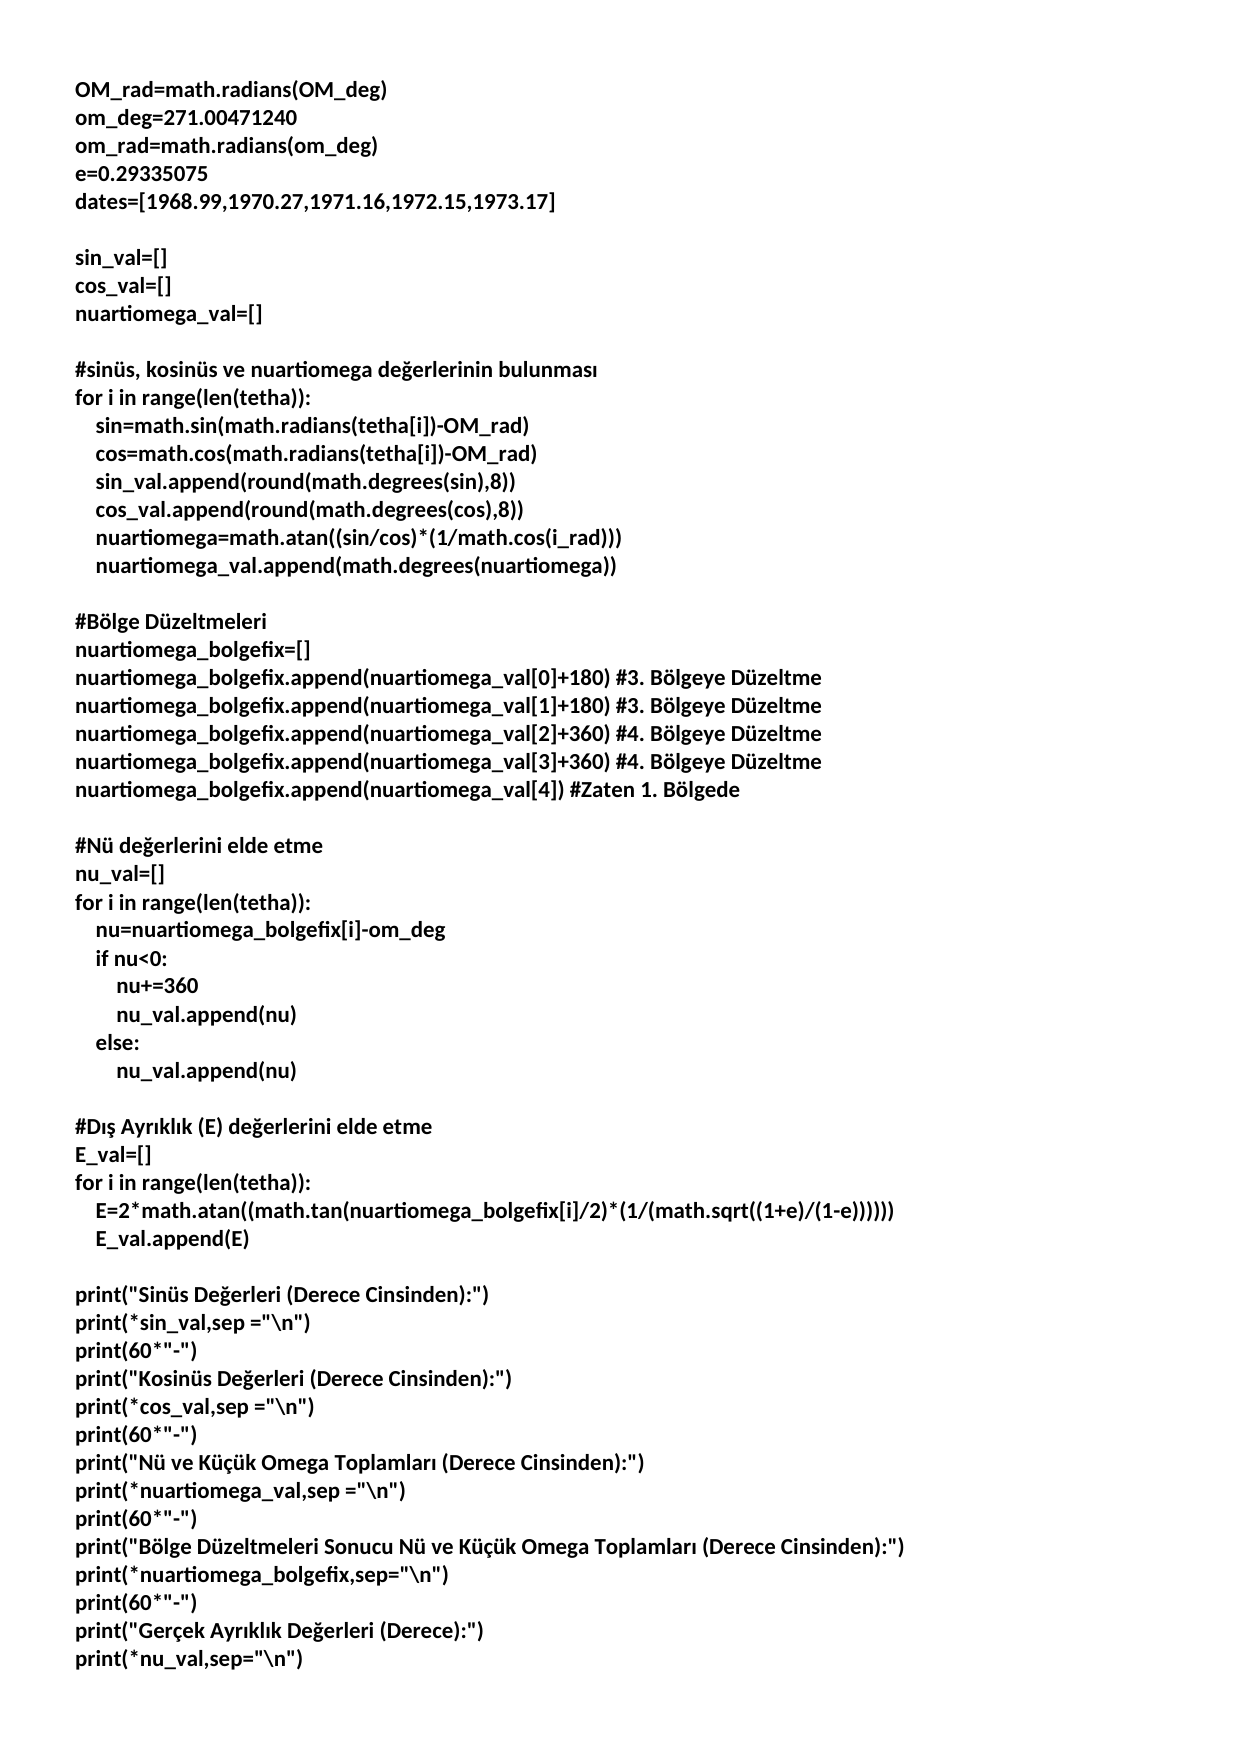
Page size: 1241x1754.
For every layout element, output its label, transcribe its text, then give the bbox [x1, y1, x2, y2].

text print("Kosinüs Değerleri (Derece Cinsinden):") [75, 1364, 1165, 1392]
text nu_val.append(nu) [75, 1000, 1165, 1028]
text nuartiomega_bolgefix=[] [75, 635, 1165, 663]
text for i in range(len(tetha)): [75, 1168, 1165, 1196]
text print(60*"-") [75, 1336, 1165, 1364]
text dates=[1968.99,1970.27,1971.16,1972.15,1973.17] [75, 187, 1165, 215]
text E_val.append(E) [75, 1224, 1165, 1252]
text cos_val.append(round(math.degrees(cos),8)) [75, 495, 1165, 523]
text E_val=[] [75, 1140, 1165, 1168]
text cos=math.cos(math.radians(tetha[i])-OM_rad) [75, 439, 1165, 467]
text nuartiomega_bolgefix.append(nuartiomega_val[4]) #Zaten 1. Bölgede [75, 776, 1165, 803]
text print(*nuartiomega_bolgefix,sep="\n") [75, 1560, 1165, 1588]
text nu+=360 [75, 972, 1165, 1000]
text nu_val.append(nu) [75, 1056, 1165, 1084]
text #Nü değerlerini elde etme [75, 832, 1165, 859]
text sin=math.sin(math.radians(tetha[i])-OM_rad) [75, 411, 1165, 439]
text nuartiomega_bolgefix.append(nuartiomega_val[1]+180) #3. Bölgeye Düzeltme [75, 691, 1165, 719]
text nuartiomega_val=[] [75, 299, 1165, 327]
text nu_val=[] [75, 859, 1165, 888]
text print(*cos_val,sep ="\n") [75, 1392, 1165, 1420]
text print(60*"-") [75, 1504, 1165, 1532]
text cos_val=[] [75, 271, 1165, 299]
text #sinüs, kosinüs ve nuartiomega değerlerinin bulunması [75, 355, 1165, 383]
text for i in range(len(tetha)): [75, 383, 1165, 411]
text nuartiomega_bolgefix.append(nuartiomega_val[0]+180) #3. Bölgeye Düzeltme [75, 663, 1165, 691]
text print(60*"-") [75, 1588, 1165, 1616]
text OM_rad=math.radians(OM_deg) [75, 75, 1165, 103]
text print("Sinüs Değerleri (Derece Cinsinden):") [75, 1280, 1165, 1308]
text e=0.29335075 [75, 159, 1165, 187]
text nu=nuartiomega_bolgefix[i]-om_deg [75, 916, 1165, 944]
text #Bölge Düzeltmeleri [75, 607, 1165, 635]
text print(*nu_val,sep="\n") [75, 1644, 1165, 1672]
text om_deg=271.00471240 [75, 103, 1165, 131]
text #Dış Ayrıklık (E) değerlerini elde etme [75, 1112, 1165, 1140]
text om_rad=math.radians(om_deg) [75, 131, 1165, 159]
text else: [75, 1028, 1165, 1056]
text print("Nü ve Küçük Omega Toplamları (Derece Cinsinden):") [75, 1448, 1165, 1476]
text nuartiomega_bolgefix.append(nuartiomega_val[3]+360) #4. Bölgeye Düzeltme [75, 747, 1165, 776]
text print(60*"-") [75, 1420, 1165, 1448]
text nuartiomega_val.append(math.degrees(nuartiomega)) [75, 551, 1165, 579]
text print(*sin_val,sep ="\n") [75, 1308, 1165, 1336]
text for i in range(len(tetha)): [75, 888, 1165, 916]
text print("Gerçek Ayrıklık Değerleri (Derece):") [75, 1616, 1165, 1644]
text E=2*math.atan((math.tan(nuartiomega_bolgefix[i]/2)*(1/(math.sqrt((1+e)/(1-e)))))) [75, 1196, 1165, 1224]
text nuartiomega=math.atan((sin/cos)*(1/math.cos(i_rad))) [75, 523, 1165, 551]
text if nu<0: [75, 944, 1165, 972]
text print(*nuartiomega_val,sep ="\n") [75, 1476, 1165, 1504]
text nuartiomega_bolgefix.append(nuartiomega_val[2]+360) #4. Bölgeye Düzeltme [75, 719, 1165, 747]
text sin_val.append(round(math.degrees(sin),8)) [75, 467, 1165, 495]
text print("Bölge Düzeltmeleri Sonucu Nü ve Küçük Omega Toplamları (Derece Cinsinden):") [75, 1532, 1165, 1560]
text sin_val=[] [75, 243, 1165, 271]
